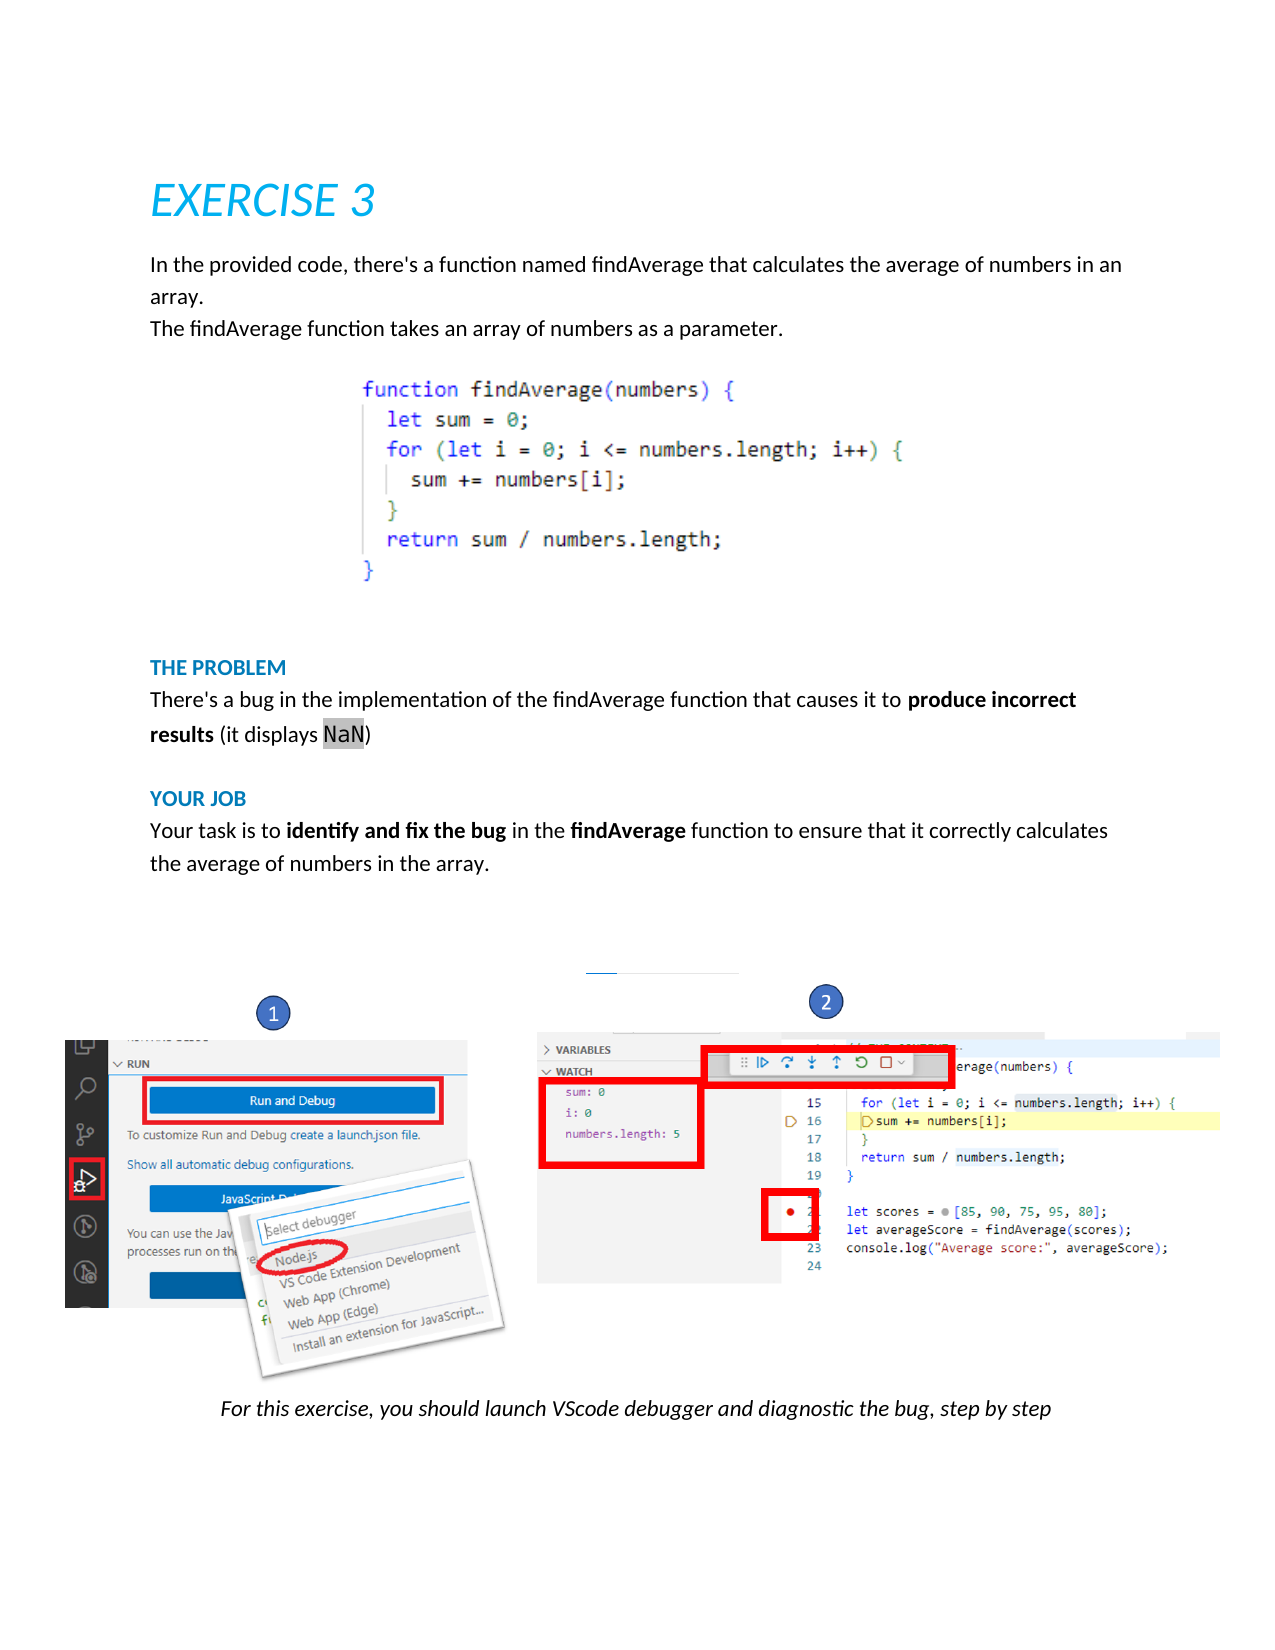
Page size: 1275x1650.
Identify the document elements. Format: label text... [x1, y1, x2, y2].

picture [56, 973, 1220, 1390]
text YOUR JOB [150, 784, 1125, 812]
text For this exercise, you should launch VScode debugger and diagnostic the bug, step by step [150, 1394, 1125, 1422]
text THE PROBLEM [150, 653, 1125, 681]
text Your task is to identify and fix the bug in the findAverage function to ensure that it correctly calculates the average of numbers in the array. [150, 817, 1125, 877]
text There's a bug in the implementation of the findAverage function that causes it to produce incorrect results (it displays NaN) [150, 686, 1125, 749]
picture [356, 378, 919, 586]
subtitle EXERCISE 3 [150, 168, 1125, 229]
text In the provided code, there's a function named findAverage that calculates the average of numbers in an array. [150, 250, 1125, 310]
text The findAverage function takes an array of numbers as a parameter. [150, 314, 1125, 343]
